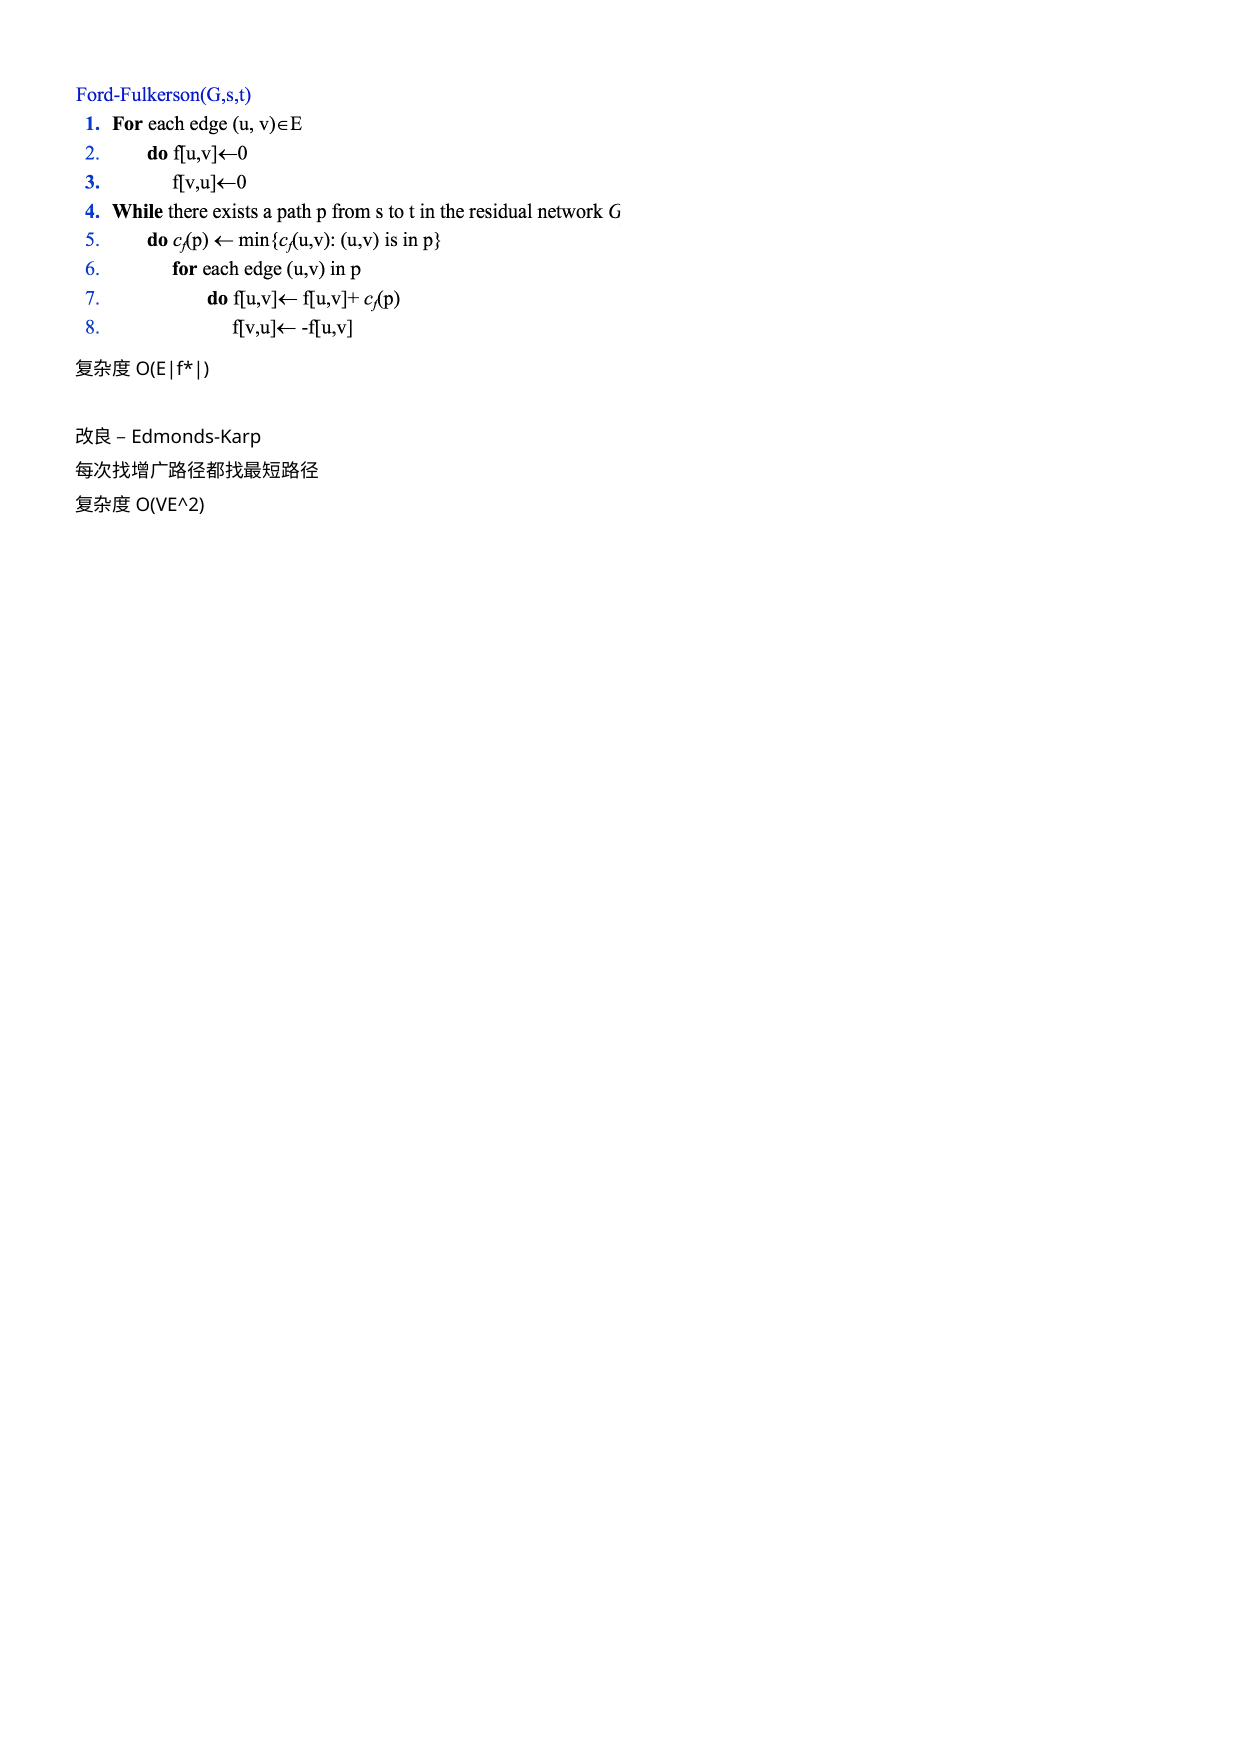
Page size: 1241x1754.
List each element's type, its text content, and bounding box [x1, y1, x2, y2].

text 每次找增广路径都找最短路径 [75, 452, 595, 486]
picture [75, 78, 621, 346]
text 改良 – Edmonds-Karp [75, 418, 595, 452]
text 复杂度 O(E|f*|) [75, 351, 595, 384]
text 复杂度 O(VE^2) [75, 486, 595, 520]
